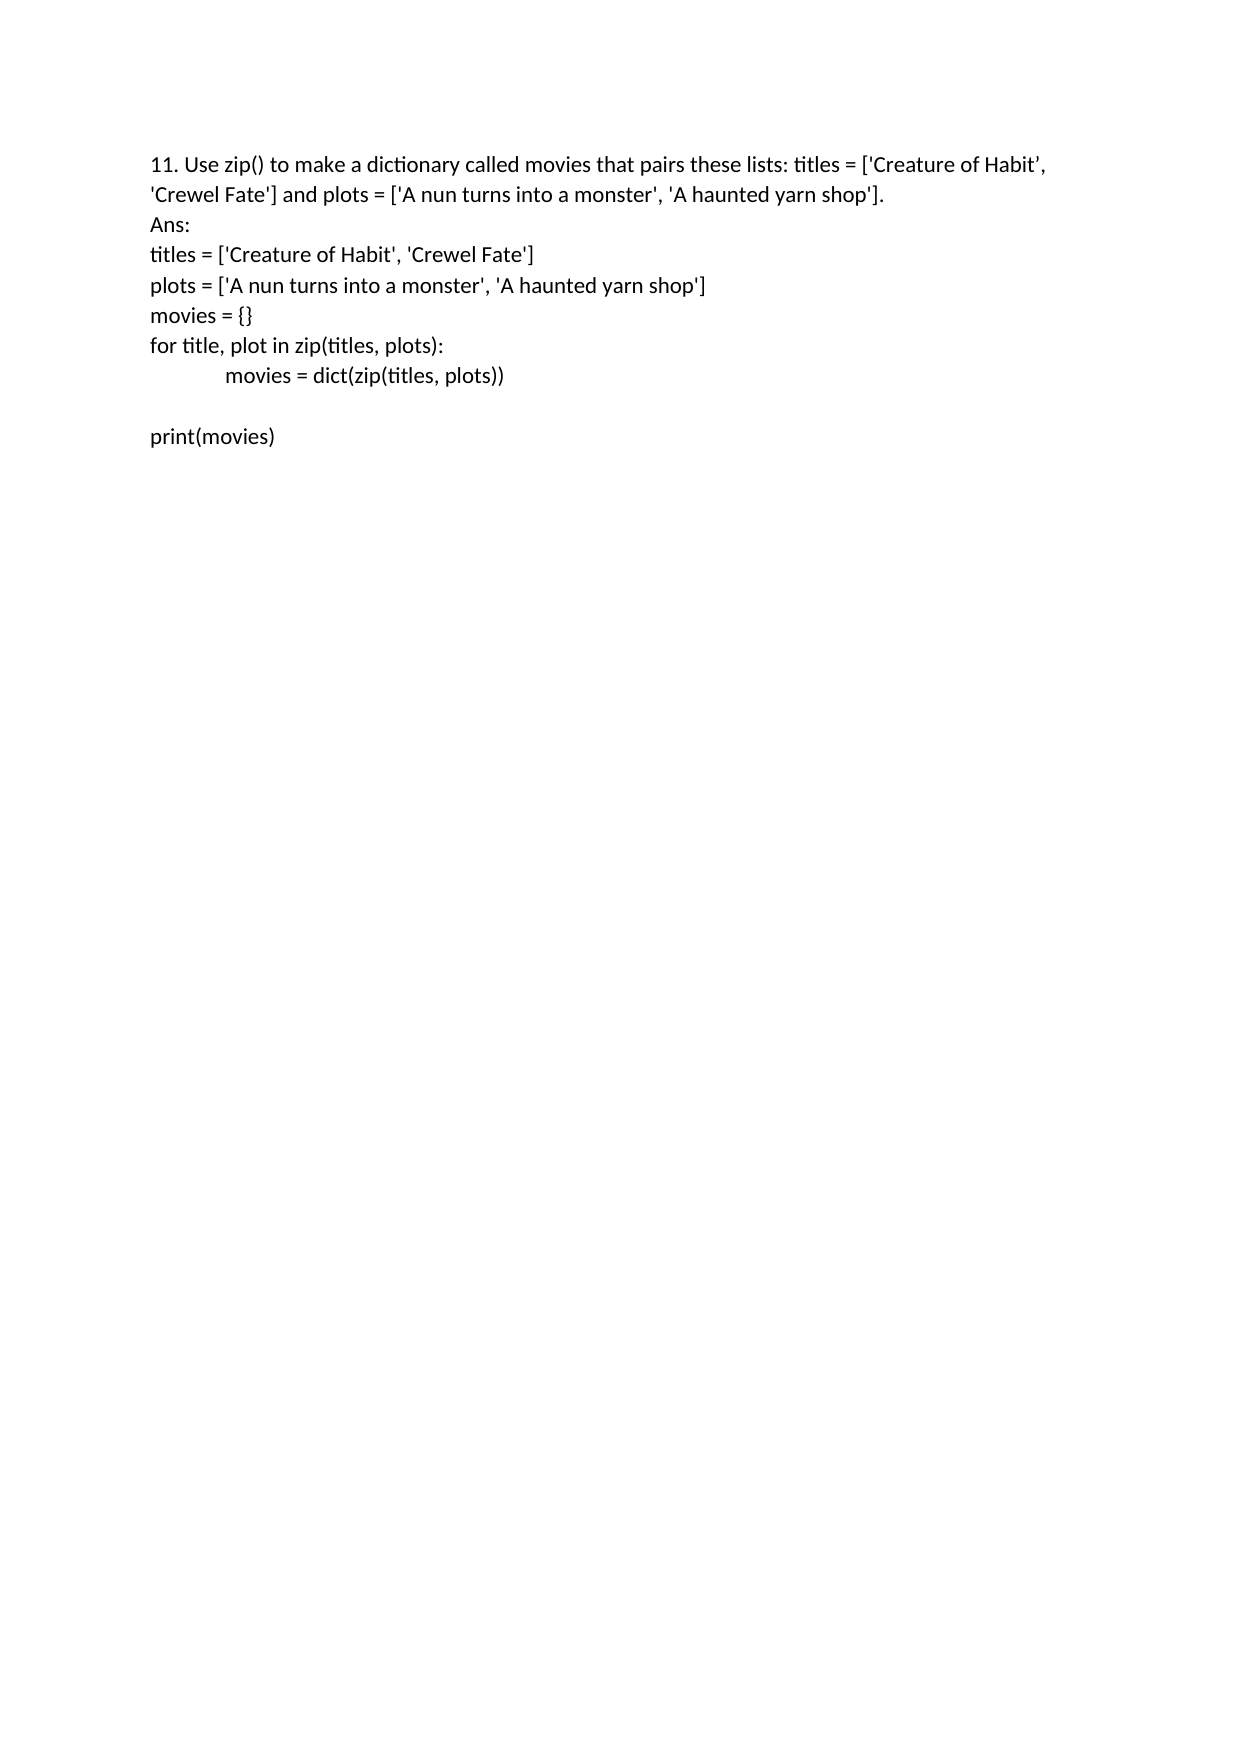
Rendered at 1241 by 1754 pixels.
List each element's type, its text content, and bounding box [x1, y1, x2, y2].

text 11. Use zip() to make a dictionary called movies that pairs these lists: titles = ['Creature of Habit’, 'Crewel Fate'] and plots = ['A nun turns into a monster', 'A haunted yarn shop']. Ans: titles = ['Creature of Habit', 'Crewel Fate'] plots = ['A nun turns into a monster', 'A haunted yarn shop'] movies = {} for title, plot in zip(titles, plots): movies = dict(zip(titles, plots)) print(movies) [150, 150, 1090, 450]
